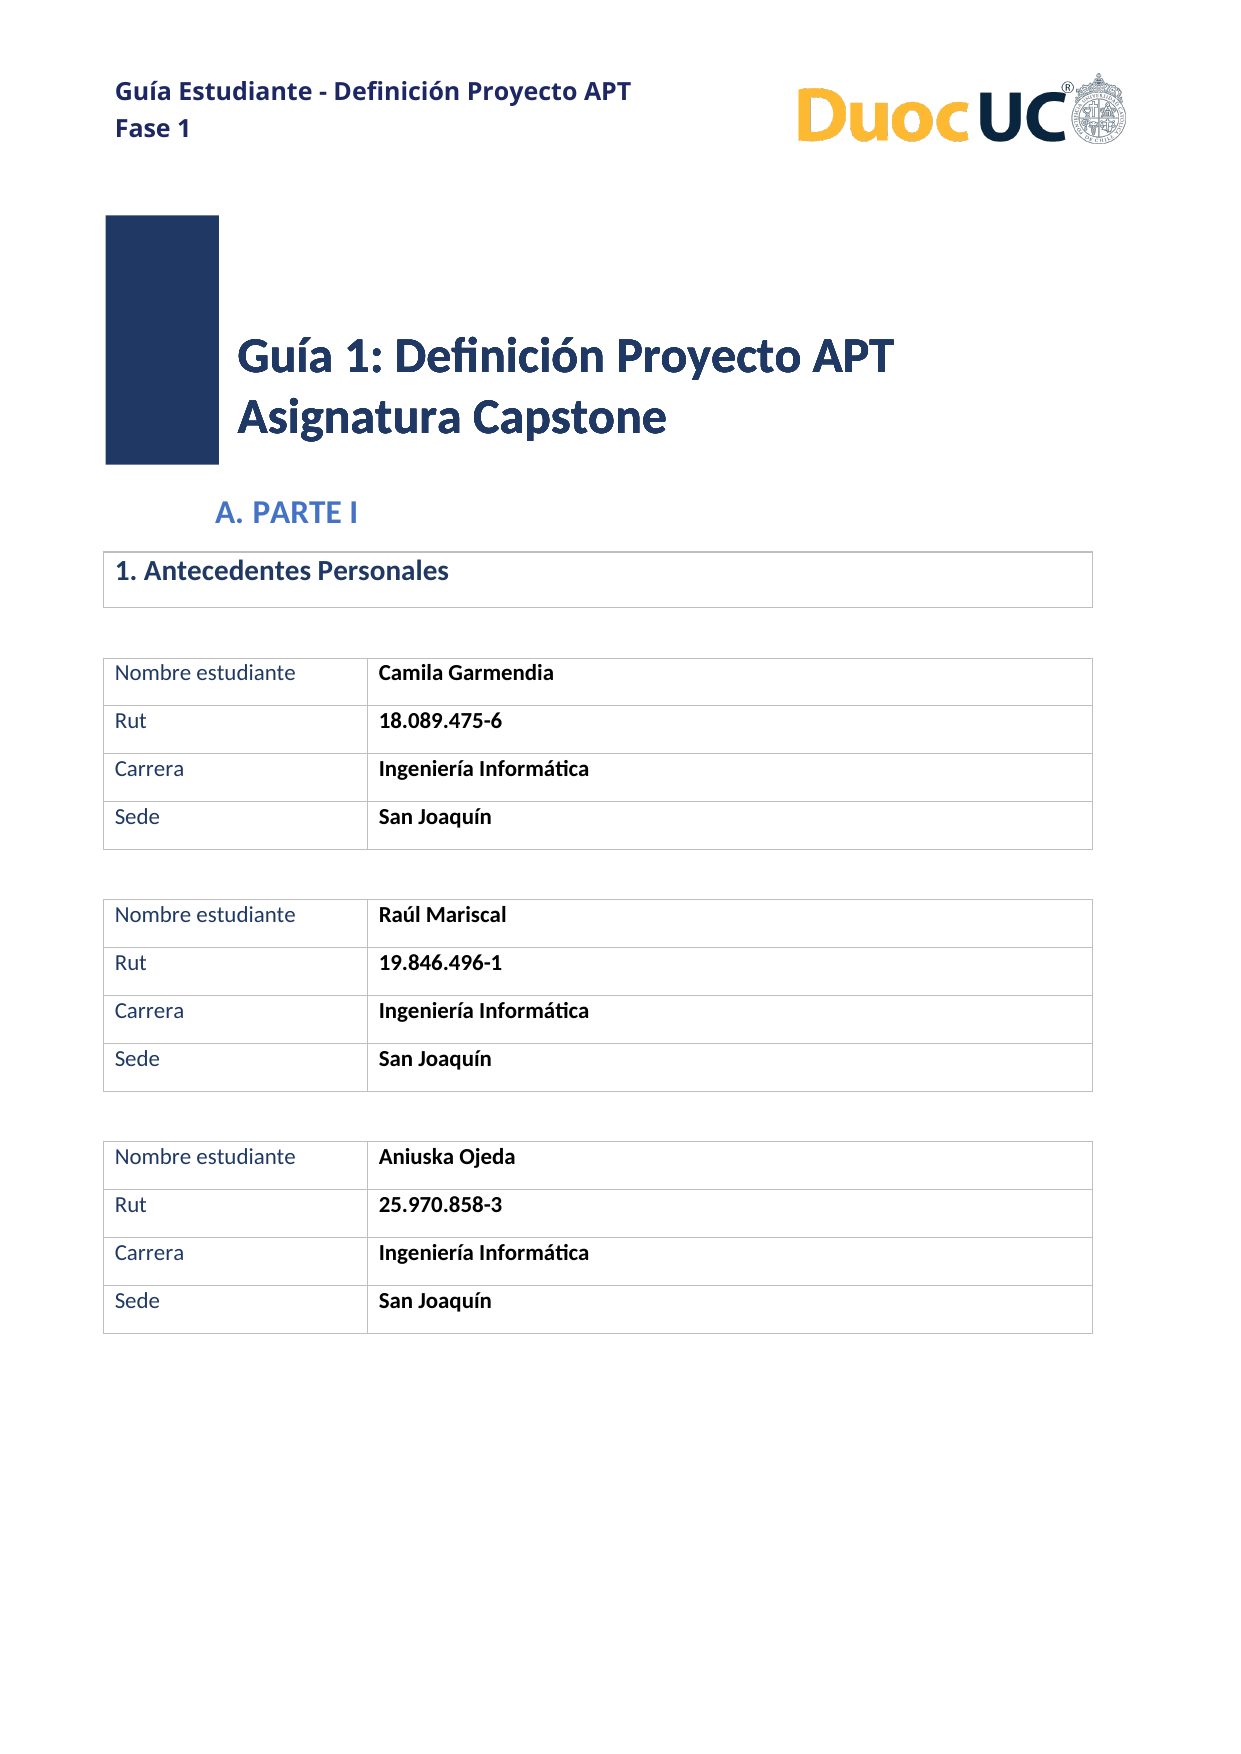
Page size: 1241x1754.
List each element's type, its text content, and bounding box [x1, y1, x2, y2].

picture [798, 73, 1126, 144]
table_cell San Joaquín [368, 802, 1092, 849]
table_cell Rut [104, 948, 367, 995]
table_cell Sede [104, 1286, 367, 1332]
table_cell Ingeniería Informática [368, 1238, 1092, 1285]
table_cell Ingeniería Informática [368, 754, 1092, 801]
table_cell 18.089.475-6 [368, 706, 1092, 753]
table_cell Rut [104, 1190, 367, 1237]
table_cell 25.970.858-3 [368, 1190, 1092, 1237]
table_header Raúl Mariscal [368, 900, 1092, 947]
table_cell Rut [104, 706, 367, 753]
table_cell Carrera [104, 996, 367, 1043]
table_cell 19.846.496-1 [368, 948, 1092, 995]
table_header Nombre estudiante [104, 1142, 367, 1189]
table_header Nombre estudiante [104, 900, 367, 947]
table_cell Ingeniería Informática [368, 996, 1092, 1043]
list PARTE I [215, 491, 1063, 532]
table_cell San Joaquín [368, 1286, 1092, 1332]
table_cell Sede [104, 802, 367, 849]
table_header Camila Garmendia [368, 659, 1092, 705]
table_cell Carrera [104, 1238, 367, 1285]
table_cell Carrera [104, 754, 367, 801]
table_cell San Joaquín [368, 1044, 1092, 1091]
table_header Nombre estudiante [104, 659, 367, 705]
table_cell Sede [104, 1044, 367, 1091]
table_header 1. Antecedentes Personales [104, 553, 1092, 607]
table_header Aniuska Ojeda [368, 1142, 1092, 1189]
